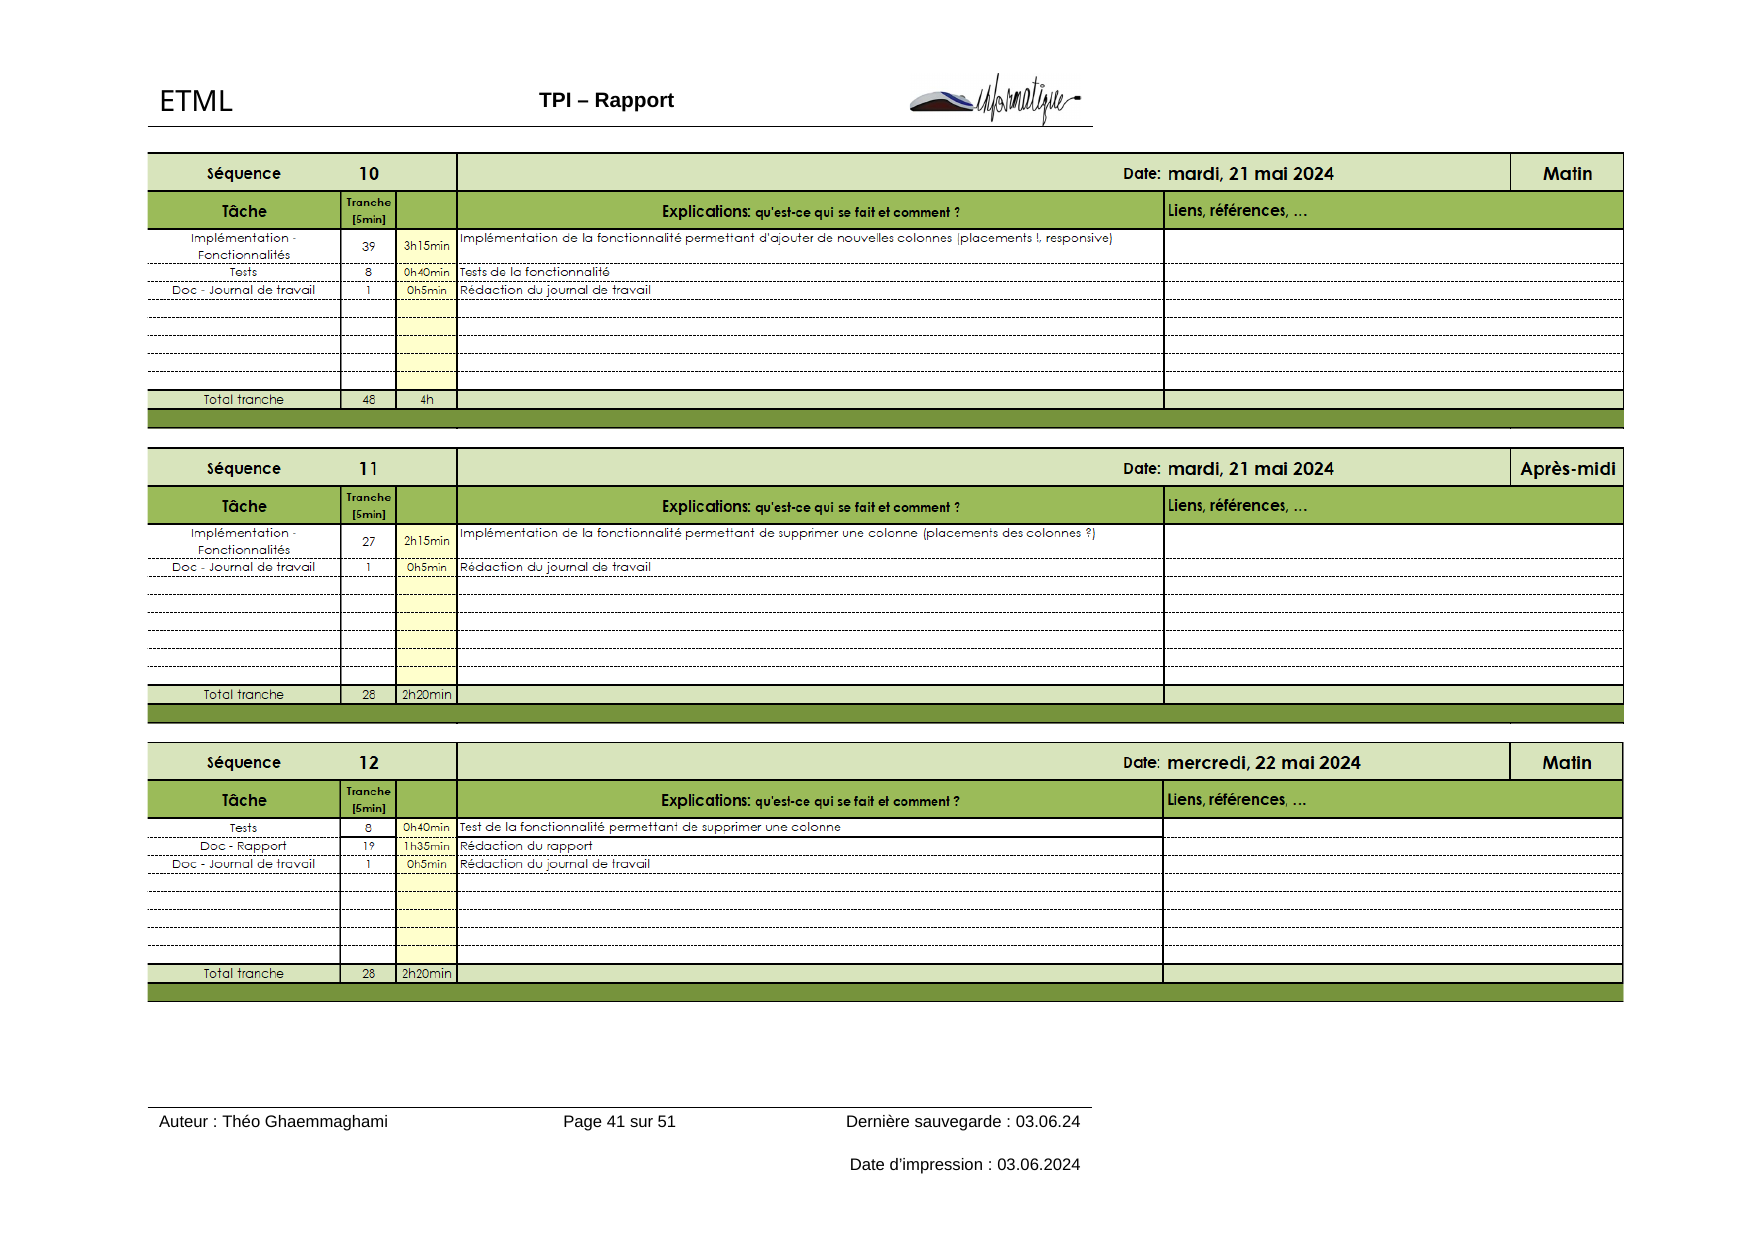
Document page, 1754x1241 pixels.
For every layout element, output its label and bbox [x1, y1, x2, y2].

picture [147, 152, 1624, 429]
picture [147, 447, 1624, 724]
picture [147, 742, 1624, 1002]
picture [909, 73, 1082, 126]
